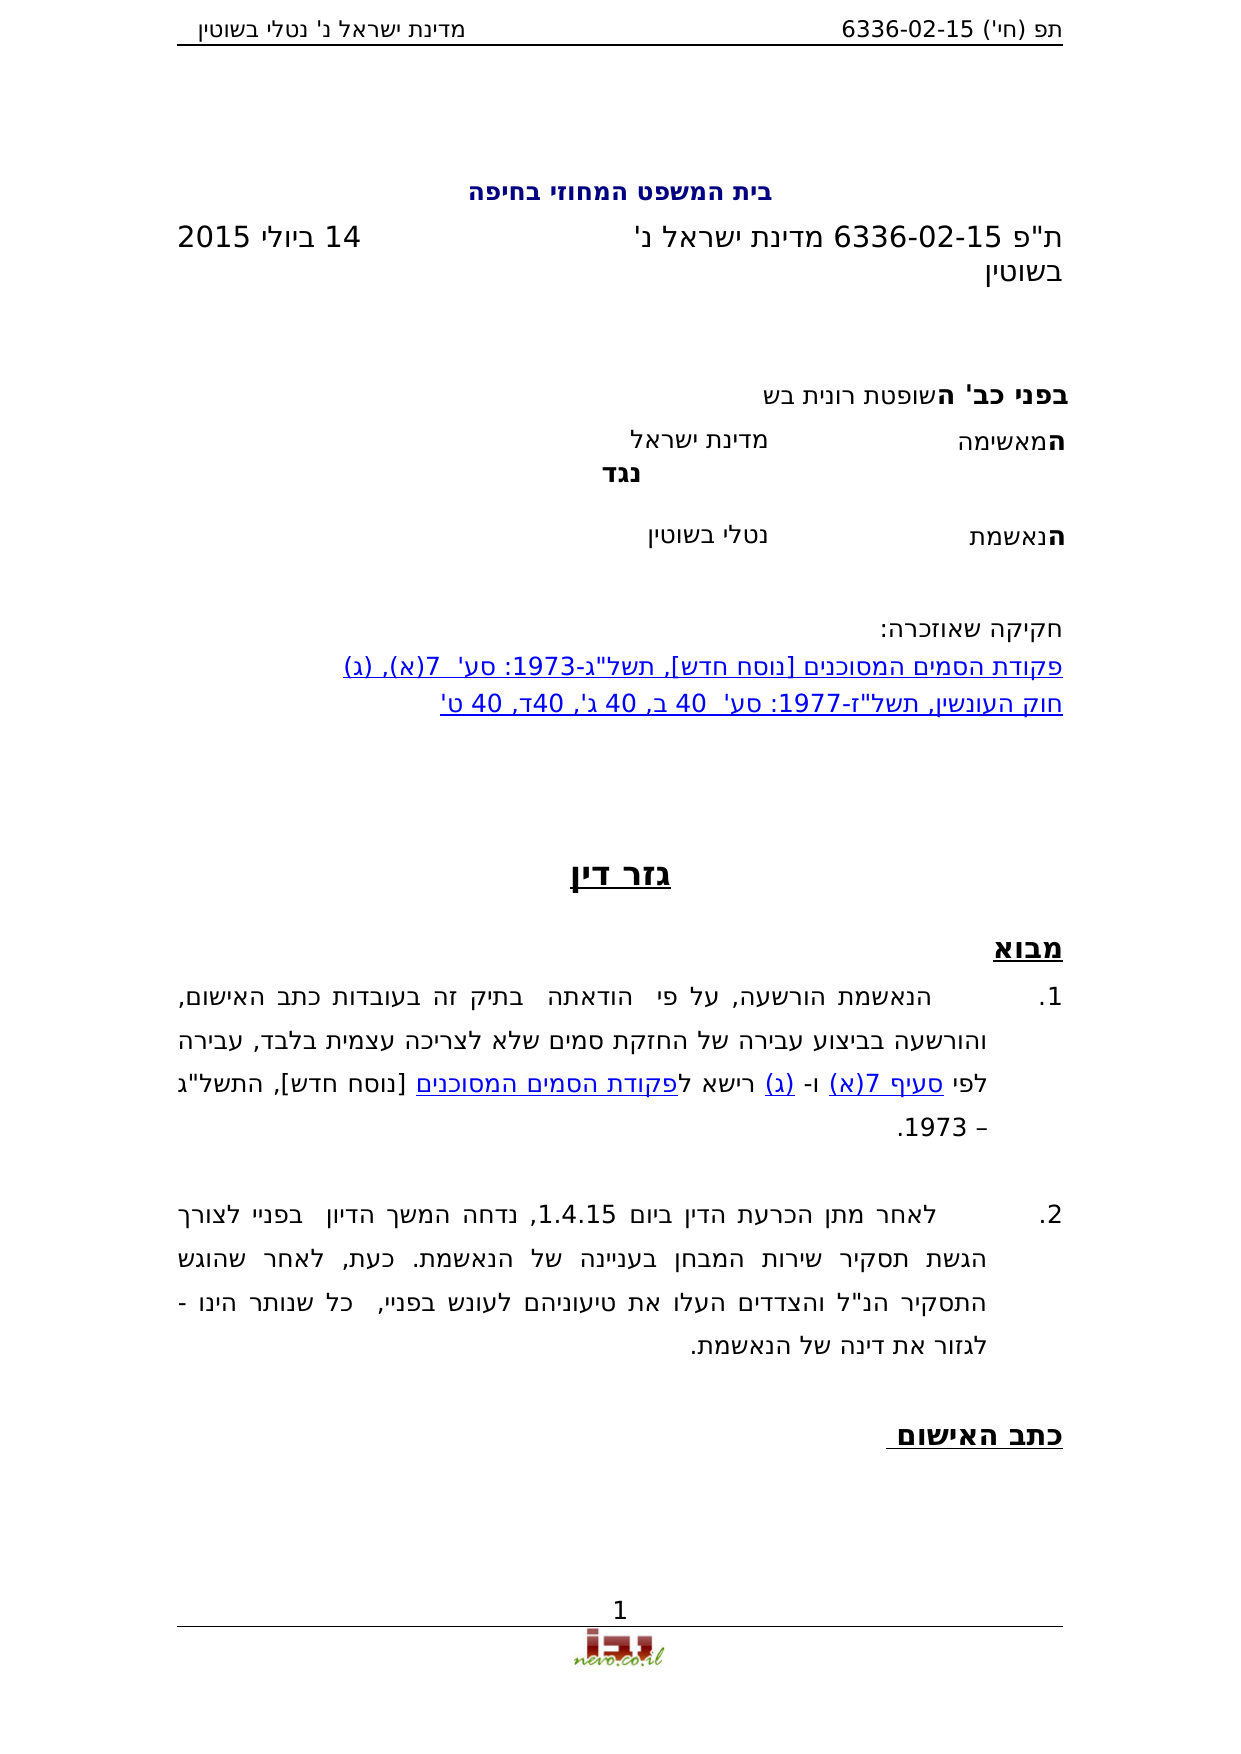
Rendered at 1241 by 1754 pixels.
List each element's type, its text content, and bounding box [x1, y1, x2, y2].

text חוק העונשין, תשל"ז-1977: סע' 40 ב, 40 ג', 40ד, 40 ט' [177, 693, 1063, 718]
text 2. לאחר מתן הכרעת הדין ביום 1.4.15, נדחה המשך הדיון בפניי לצורך הגשת תסקיר שירות המבחן בעניינה של הנאשמת. כעת, לאחר שהוגש התסקיר הנ"ל והצדדים העלו את טיעוניהם לעונש בפניי, כל שנותר הינו - לגזור את דינה של הנאשמת. [177, 1200, 1063, 1361]
table_cell ת"פ 6336-02-15 מדינת ישראל נ' בשוטין [548, 221, 1074, 322]
table_header גזר דין [161, 854, 1079, 931]
table_cell 14 ביולי 2015 [166, 221, 548, 322]
table_cell הנאשמת [780, 520, 1080, 551]
text מבוא [177, 931, 1063, 965]
table_header בפני כב' השופטת רונית בש [172, 380, 1080, 426]
table_cell המאשימה [780, 426, 1080, 457]
table_cell נגד [163, 457, 1080, 520]
picture [574, 1628, 666, 1667]
text פקודת הסמים המסוכנים [נוסח חדש], תשל"ג-1973: סע' 7(א), (ג) [177, 655, 1063, 680]
table_cell נטלי בשוטין [163, 520, 780, 551]
text חקיקה שאוזכרה: [177, 618, 1063, 643]
table_header בית המשפט המחוזי בחיפה [166, 177, 1074, 221]
table_cell מדינת ישראל [163, 426, 780, 457]
text 1. הנאשמת הורשעה, על פי הודאתה בתיק זה בעובדות כתב האישום, והורשעה בביצוע עבירה של החזקת סמים שלא לצריכה עצמית בלבד, עבירה לפי סעיף 7(א) ו- (ג) רישא לפקודת הסמים המסוכנים [נוסח חדש], התשל"ג – 1973. [177, 982, 1063, 1143]
text כתב האישום [177, 1418, 1063, 1452]
